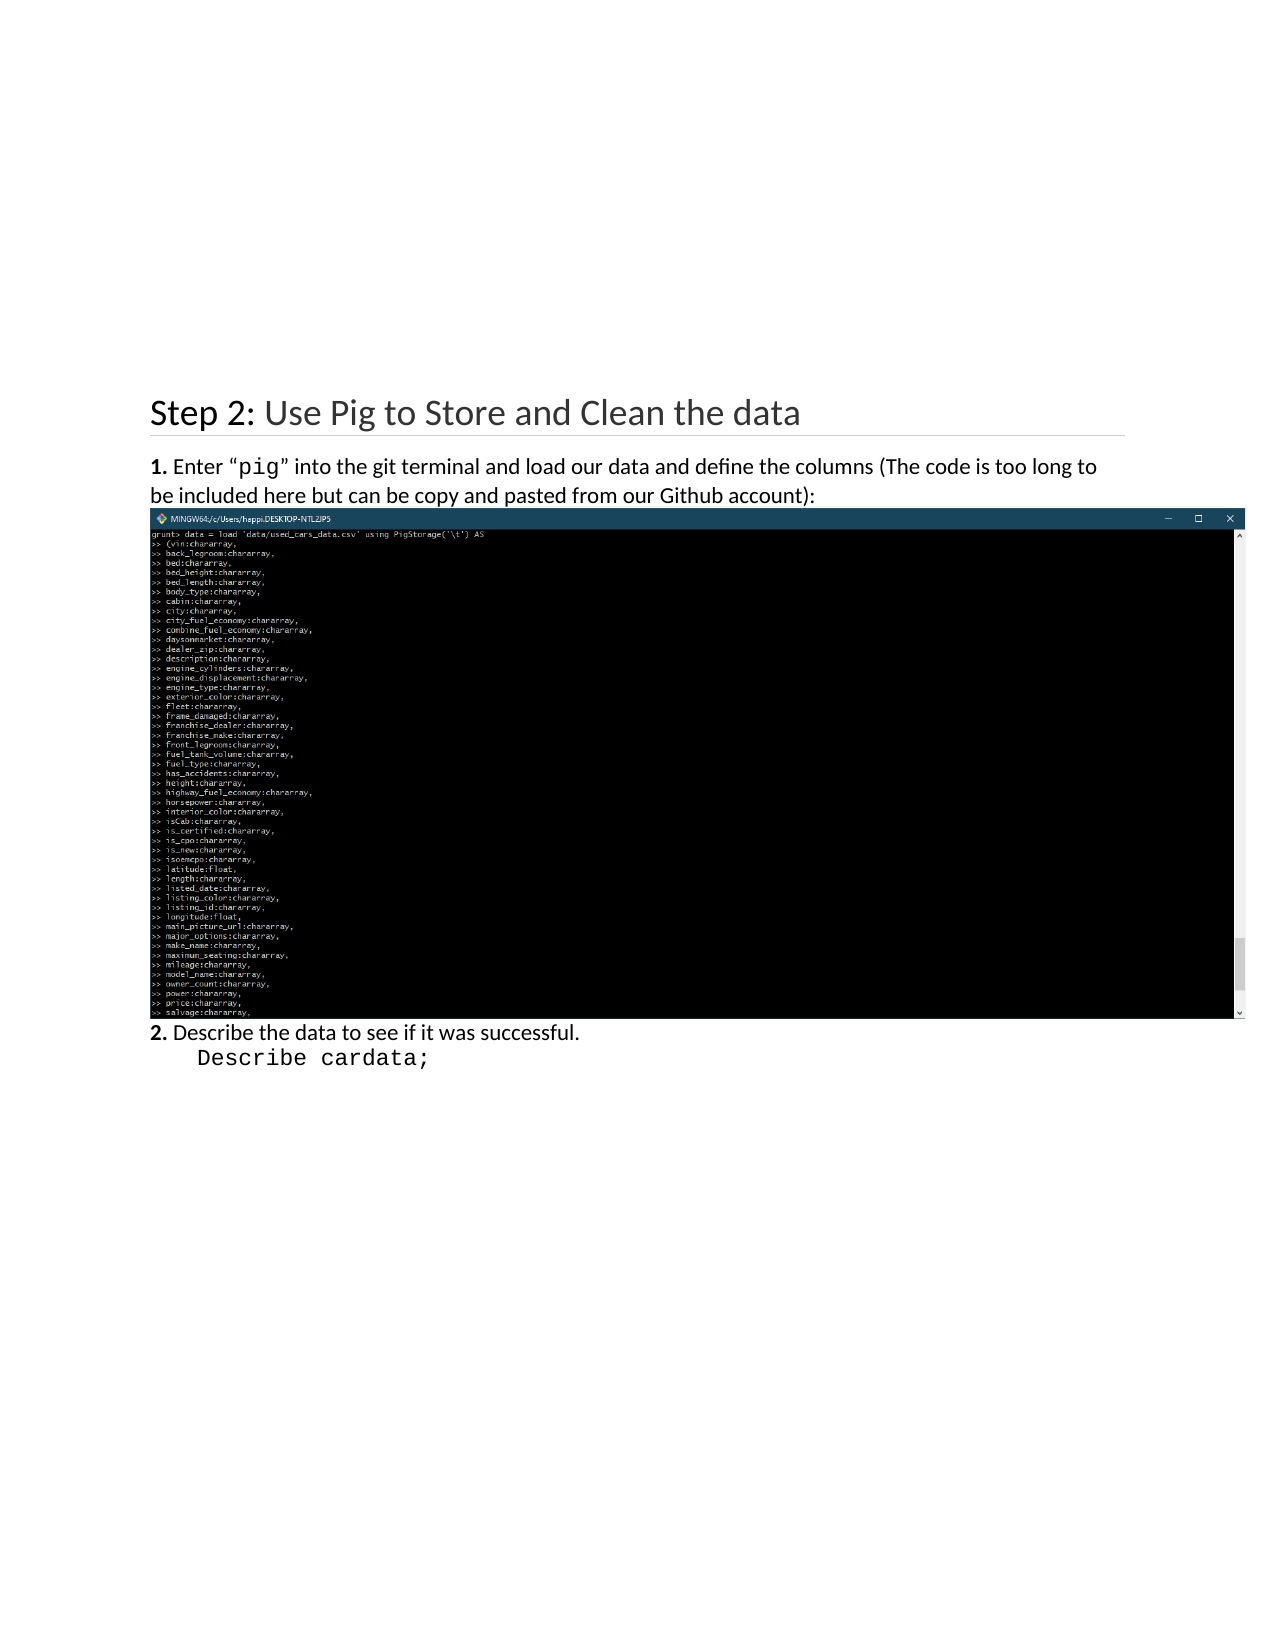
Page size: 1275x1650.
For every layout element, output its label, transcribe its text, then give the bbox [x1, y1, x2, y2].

text 2. Describe the data to see if it was successful. [150, 1019, 1125, 1046]
text Describe cardata; [197, 1046, 1125, 1072]
text Step 2: Use Pig to Store and Clean the data [150, 389, 1125, 435]
text 1. Enter “pig” into the git terminal and load our data and define the columns (The code is too long to be included here but can be copy and pasted from our Github account): [150, 452, 1125, 508]
picture [150, 508, 1246, 1019]
